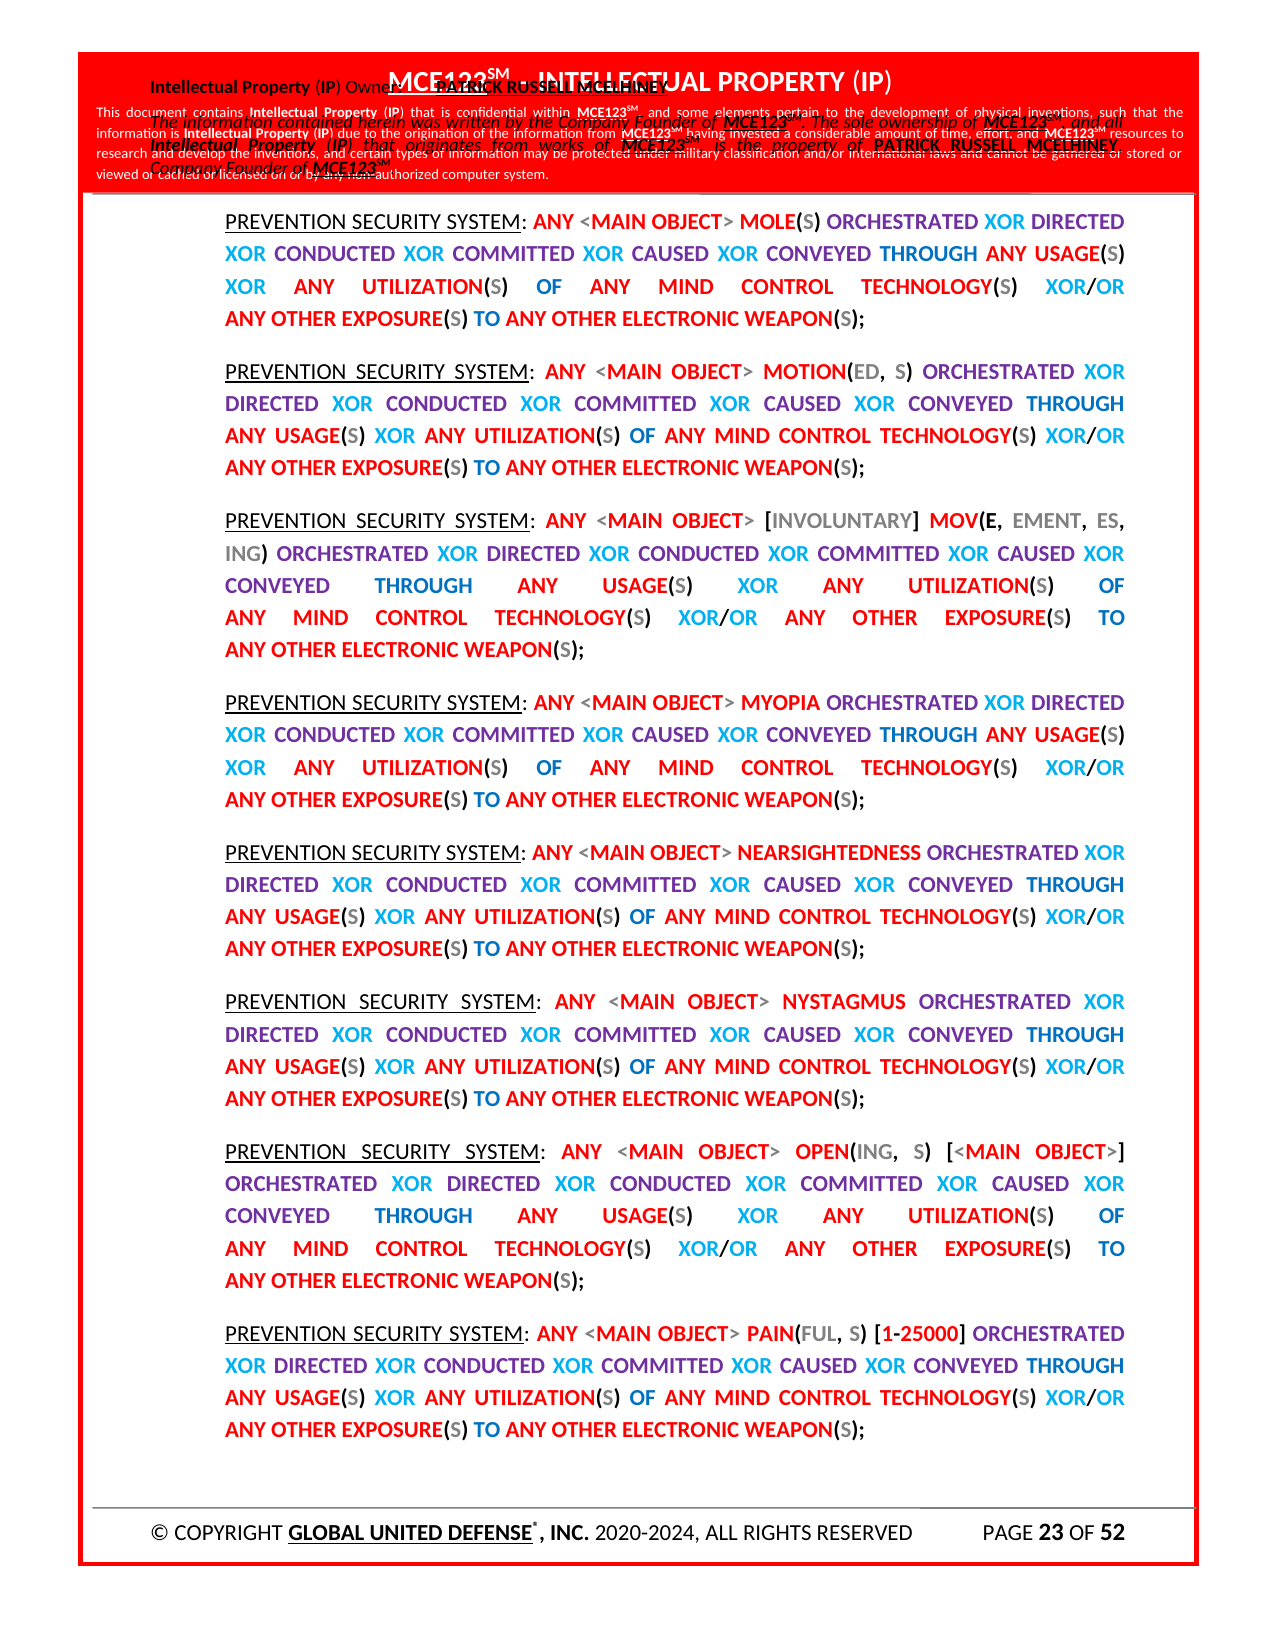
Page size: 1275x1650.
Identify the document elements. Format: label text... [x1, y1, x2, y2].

text PREVENTION SECURITY SYSTEM: ANY <MAIN OBJECT> MOTION(ED, S) ORCHESTRATED XOR DIRECTED XOR CONDUCTED XOR COMMITTED XOR CAUSED XOR CONVEYED THROUGH ANY USAGE(S) XOR ANY UTILIZATION(S) OF ANY MIND CONTROL TECHNOLOGY(S) XOR/OR ANY OTHER EXPOSURE(S) TO ANY OTHER ELECTRONIC WEAPON(S); [225, 357, 1125, 482]
text PREVENTION SECURITY SYSTEM: ANY <MAIN OBJECT> MOLE(S) ORCHESTRATED XOR DIRECTED XOR CONDUCTED XOR COMMITTED XOR CAUSED XOR CONVEYED THROUGH ANY USAGE(S) XOR ANY UTILIZATION(S) OF ANY MIND CONTROL TECHNOLOGY(S) XOR/OR ANY OTHER EXPOSURE(S) TO ANY OTHER ELECTRONIC WEAPON(S); [225, 207, 1125, 332]
text PREVENTION SECURITY SYSTEM: ANY <MAIN OBJECT> [INVOLUNTARY] MOV(E, EMENT, ES, ING) ORCHESTRATED XOR DIRECTED XOR CONDUCTED XOR COMMITTED XOR CAUSED XOR CONVEYED THROUGH ANY USAGE(S) XOR ANY UTILIZATION(S) OF ANY MIND CONTROL TECHNOLOGY(S) XOR/OR ANY OTHER EXPOSURE(S) TO ANY OTHER ELECTRONIC WEAPON(S); [225, 507, 1125, 663]
text PREVENTION SECURITY SYSTEM: ANY <MAIN OBJECT> NYSTAGMUS ORCHESTRATED XOR DIRECTED XOR CONDUCTED XOR COMMITTED XOR CAUSED XOR CONVEYED THROUGH ANY USAGE(S) XOR ANY UTILIZATION(S) OF ANY MIND CONTROL TECHNOLOGY(S) XOR/OR ANY OTHER EXPOSURE(S) TO ANY OTHER ELECTRONIC WEAPON(S); [225, 987, 1125, 1112]
text PREVENTION SECURITY SYSTEM: ANY <MAIN OBJECT> PAIN(FUL, S) [1-25000] ORCHESTRATED XOR DIRECTED XOR CONDUCTED XOR COMMITTED XOR CAUSED XOR CONVEYED THROUGH ANY USAGE(S) XOR ANY UTILIZATION(S) OF ANY MIND CONTROL TECHNOLOGY(S) XOR/OR ANY OTHER EXPOSURE(S) TO ANY OTHER ELECTRONIC WEAPON(S); [225, 1319, 1125, 1443]
text PREVENTION SECURITY SYSTEM: ANY <MAIN OBJECT> NEARSIGHTEDNESS ORCHESTRATED XOR DIRECTED XOR CONDUCTED XOR COMMITTED XOR CAUSED XOR CONVEYED THROUGH ANY USAGE(S) XOR ANY UTILIZATION(S) OF ANY MIND CONTROL TECHNOLOGY(S) XOR/OR ANY OTHER EXPOSURE(S) TO ANY OTHER ELECTRONIC WEAPON(S); [225, 838, 1125, 962]
text PREVENTION SECURITY SYSTEM: ANY <MAIN OBJECT> OPEN(ING, S) [<MAIN OBJECT>] ORCHESTRATED XOR DIRECTED XOR CONDUCTED XOR COMMITTED XOR CAUSED XOR CONVEYED THROUGH ANY USAGE(S) XOR ANY UTILIZATION(S) OF ANY MIND CONTROL TECHNOLOGY(S) XOR/OR ANY OTHER EXPOSURE(S) TO ANY OTHER ELECTRONIC WEAPON(S); [225, 1137, 1125, 1294]
text PREVENTION SECURITY SYSTEM: ANY <MAIN OBJECT> MYOPIA ORCHESTRATED XOR DIRECTED XOR CONDUCTED XOR COMMITTED XOR CAUSED XOR CONVEYED THROUGH ANY USAGE(S) XOR ANY UTILIZATION(S) OF ANY MIND CONTROL TECHNOLOGY(S) XOR/OR ANY OTHER EXPOSURE(S) TO ANY OTHER ELECTRONIC WEAPON(S); [225, 688, 1125, 813]
